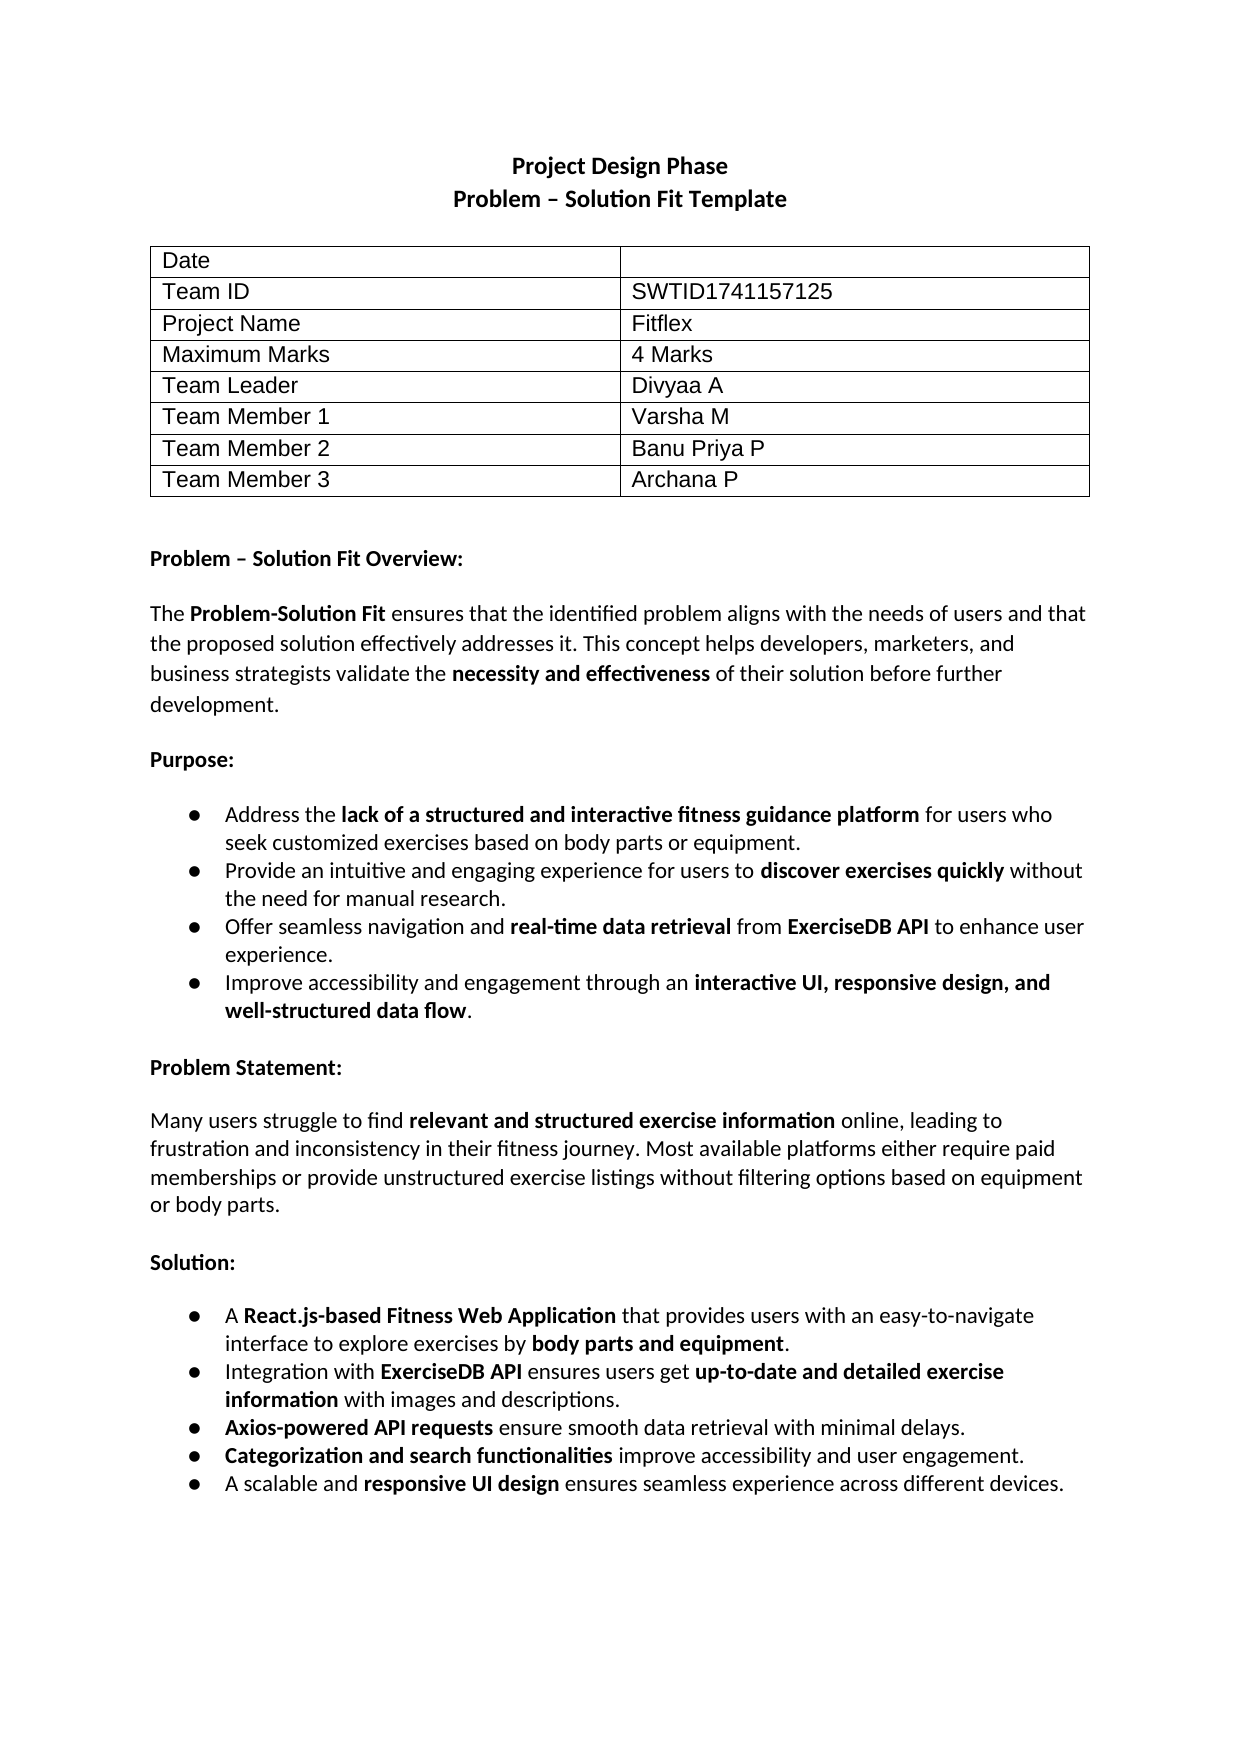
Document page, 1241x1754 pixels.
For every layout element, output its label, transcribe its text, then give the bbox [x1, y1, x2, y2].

list Integration with ExerciseDB API ensures users get up-to-date and detailed exercise information with images and descriptions. [187, 1357, 1090, 1413]
table_cell 4 Marks [621, 341, 1089, 371]
list A React.js-based Fitness Web Application that provides users with an easy-to-navigate interface to explore exercises by body parts and equipment. [187, 1301, 1090, 1357]
table_cell SWTID1741157125 [621, 278, 1089, 308]
table_cell Maximum Marks [151, 341, 620, 371]
table_cell Divyaa A [621, 372, 1089, 402]
table_header [621, 247, 1089, 277]
subtitle Solution: [150, 1248, 1090, 1276]
table_header Date [151, 247, 620, 277]
table_cell Team Leader [151, 372, 620, 402]
table_cell Team Member 1 [151, 403, 620, 433]
list Provide an intuitive and engaging experience for users to discover exercises quickly without the need for manual research. [187, 856, 1090, 912]
list Improve accessibility and engagement through an interactive UI, responsive design, and well-structured data flow. [187, 968, 1090, 1024]
table_cell Varsha M [621, 403, 1089, 433]
text Many users struggle to find relevant and structured exercise information online, leading to frustration and inconsistency in their fitness journey. Most available platforms either require paid memberships or provide unstructured exercise listings without filtering options based on equipment or body parts. [150, 1107, 1090, 1219]
list Axios-powered API requests ensure smooth data retrieval with minimal delays. [187, 1413, 1090, 1441]
text Problem – Solution Fit Template [150, 183, 1090, 213]
text Project Design Phase [150, 150, 1090, 181]
table_cell Archana P [621, 466, 1089, 496]
text Purpose: [150, 745, 1090, 773]
table_cell Team ID [151, 278, 620, 308]
list Offer seamless navigation and real-time data retrieval from ExerciseDB API to enhance user experience. [187, 912, 1090, 968]
list Categorization and search functionalities improve accessibility and user engagement. [187, 1441, 1090, 1469]
list Address the lack of a structured and interactive fitness guidance platform for users who seek customized exercises based on body parts or equipment. [187, 800, 1090, 856]
table_cell Fitflex [621, 310, 1089, 340]
list A scalable and responsive UI design ensures seamless experience across different devices. [187, 1469, 1090, 1497]
table_cell Team Member 3 [151, 466, 620, 496]
table_cell Project Name [151, 310, 620, 340]
table_cell Team Member 2 [151, 435, 620, 465]
text Problem – Solution Fit Overview: [150, 544, 1090, 572]
subtitle Problem Statement: [150, 1053, 1090, 1082]
table_cell Banu Priya P [621, 435, 1089, 465]
text The Problem-Solution Fit ensures that the identified problem aligns with the needs of users and that the proposed solution effectively addresses it. This concept helps developers, marketers, and business strategists validate the necessity and effectiveness of their solution before further development. [150, 599, 1090, 718]
